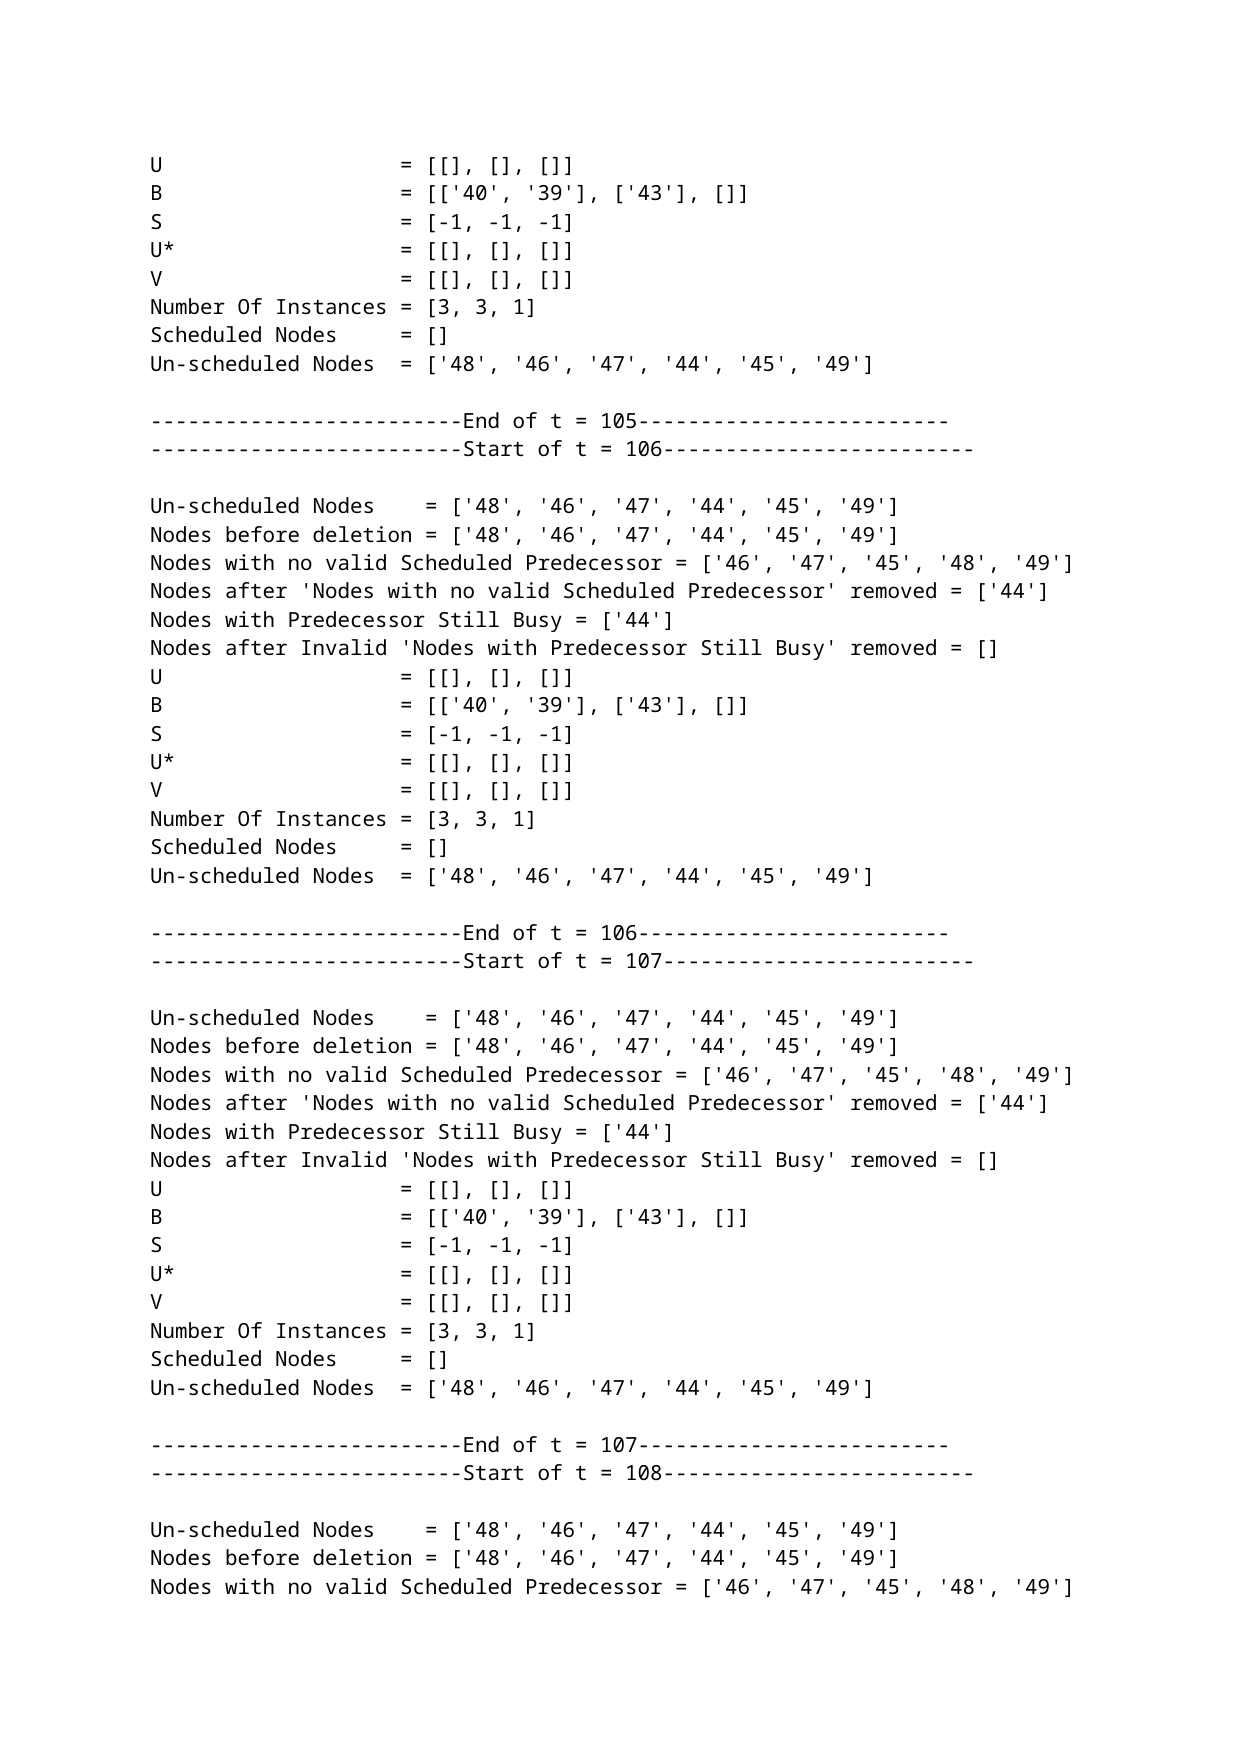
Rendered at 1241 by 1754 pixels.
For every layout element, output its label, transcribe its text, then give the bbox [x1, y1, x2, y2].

text U* = [[], [], []] [150, 235, 1090, 264]
text Scheduled Nodes = [] [150, 321, 1090, 349]
text -------------------------Start of t = 106------------------------- [150, 434, 1090, 463]
text Number Of Instances = [3, 3, 1] [150, 292, 1090, 321]
text Number Of Instances = [3, 3, 1] [150, 1316, 1090, 1344]
text B = [['40', '39'], ['43'], []] [150, 178, 1090, 207]
text -------------------------Start of t = 107------------------------- [150, 946, 1090, 975]
text Nodes with no valid Scheduled Predecessor = ['46', '47', '45', '48', '49'] [150, 1572, 1090, 1600]
text Number Of Instances = [3, 3, 1] [150, 804, 1090, 832]
text Un-scheduled Nodes = ['48', '46', '47', '44', '45', '49'] [150, 861, 1090, 889]
text S = [-1, -1, -1] [150, 1231, 1090, 1259]
text U* = [[], [], []] [150, 747, 1090, 776]
text Nodes with Predecessor Still Busy = ['44'] [150, 1117, 1090, 1145]
text B = [['40', '39'], ['43'], []] [150, 1202, 1090, 1231]
text Nodes after Invalid 'Nodes with Predecessor Still Busy' removed = [] [150, 633, 1090, 662]
text S = [-1, -1, -1] [150, 207, 1090, 235]
text S = [-1, -1, -1] [150, 719, 1090, 747]
text V = [[], [], []] [150, 1287, 1090, 1316]
text -------------------------Start of t = 108------------------------- [150, 1458, 1090, 1487]
text Un-scheduled Nodes = ['48', '46', '47', '44', '45', '49'] [150, 1003, 1090, 1032]
text U = [[], [], []] [150, 662, 1090, 690]
text B = [['40', '39'], ['43'], []] [150, 690, 1090, 719]
text Nodes with no valid Scheduled Predecessor = ['46', '47', '45', '48', '49'] [150, 1060, 1090, 1088]
text Nodes after Invalid 'Nodes with Predecessor Still Busy' removed = [] [150, 1145, 1090, 1174]
text Nodes before deletion = ['48', '46', '47', '44', '45', '49'] [150, 520, 1090, 548]
text Nodes before deletion = ['48', '46', '47', '44', '45', '49'] [150, 1032, 1090, 1060]
text -------------------------End of t = 107------------------------- [150, 1430, 1090, 1458]
text Nodes with no valid Scheduled Predecessor = ['46', '47', '45', '48', '49'] [150, 548, 1090, 577]
text U = [[], [], []] [150, 1174, 1090, 1202]
text U = [[], [], []] [150, 150, 1090, 178]
text -------------------------End of t = 105------------------------- [150, 406, 1090, 434]
text V = [[], [], []] [150, 264, 1090, 292]
text U* = [[], [], []] [150, 1259, 1090, 1287]
text Nodes after 'Nodes with no valid Scheduled Predecessor' removed = ['44'] [150, 1088, 1090, 1117]
text Un-scheduled Nodes = ['48', '46', '47', '44', '45', '49'] [150, 491, 1090, 520]
text Un-scheduled Nodes = ['48', '46', '47', '44', '45', '49'] [150, 1515, 1090, 1543]
text Scheduled Nodes = [] [150, 832, 1090, 861]
text Nodes after 'Nodes with no valid Scheduled Predecessor' removed = ['44'] [150, 577, 1090, 605]
text Un-scheduled Nodes = ['48', '46', '47', '44', '45', '49'] [150, 349, 1090, 377]
text Nodes before deletion = ['48', '46', '47', '44', '45', '49'] [150, 1543, 1090, 1572]
text V = [[], [], []] [150, 776, 1090, 804]
text Scheduled Nodes = [] [150, 1344, 1090, 1373]
text Un-scheduled Nodes = ['48', '46', '47', '44', '45', '49'] [150, 1373, 1090, 1401]
text -------------------------End of t = 106------------------------- [150, 918, 1090, 946]
text Nodes with Predecessor Still Busy = ['44'] [150, 605, 1090, 633]
